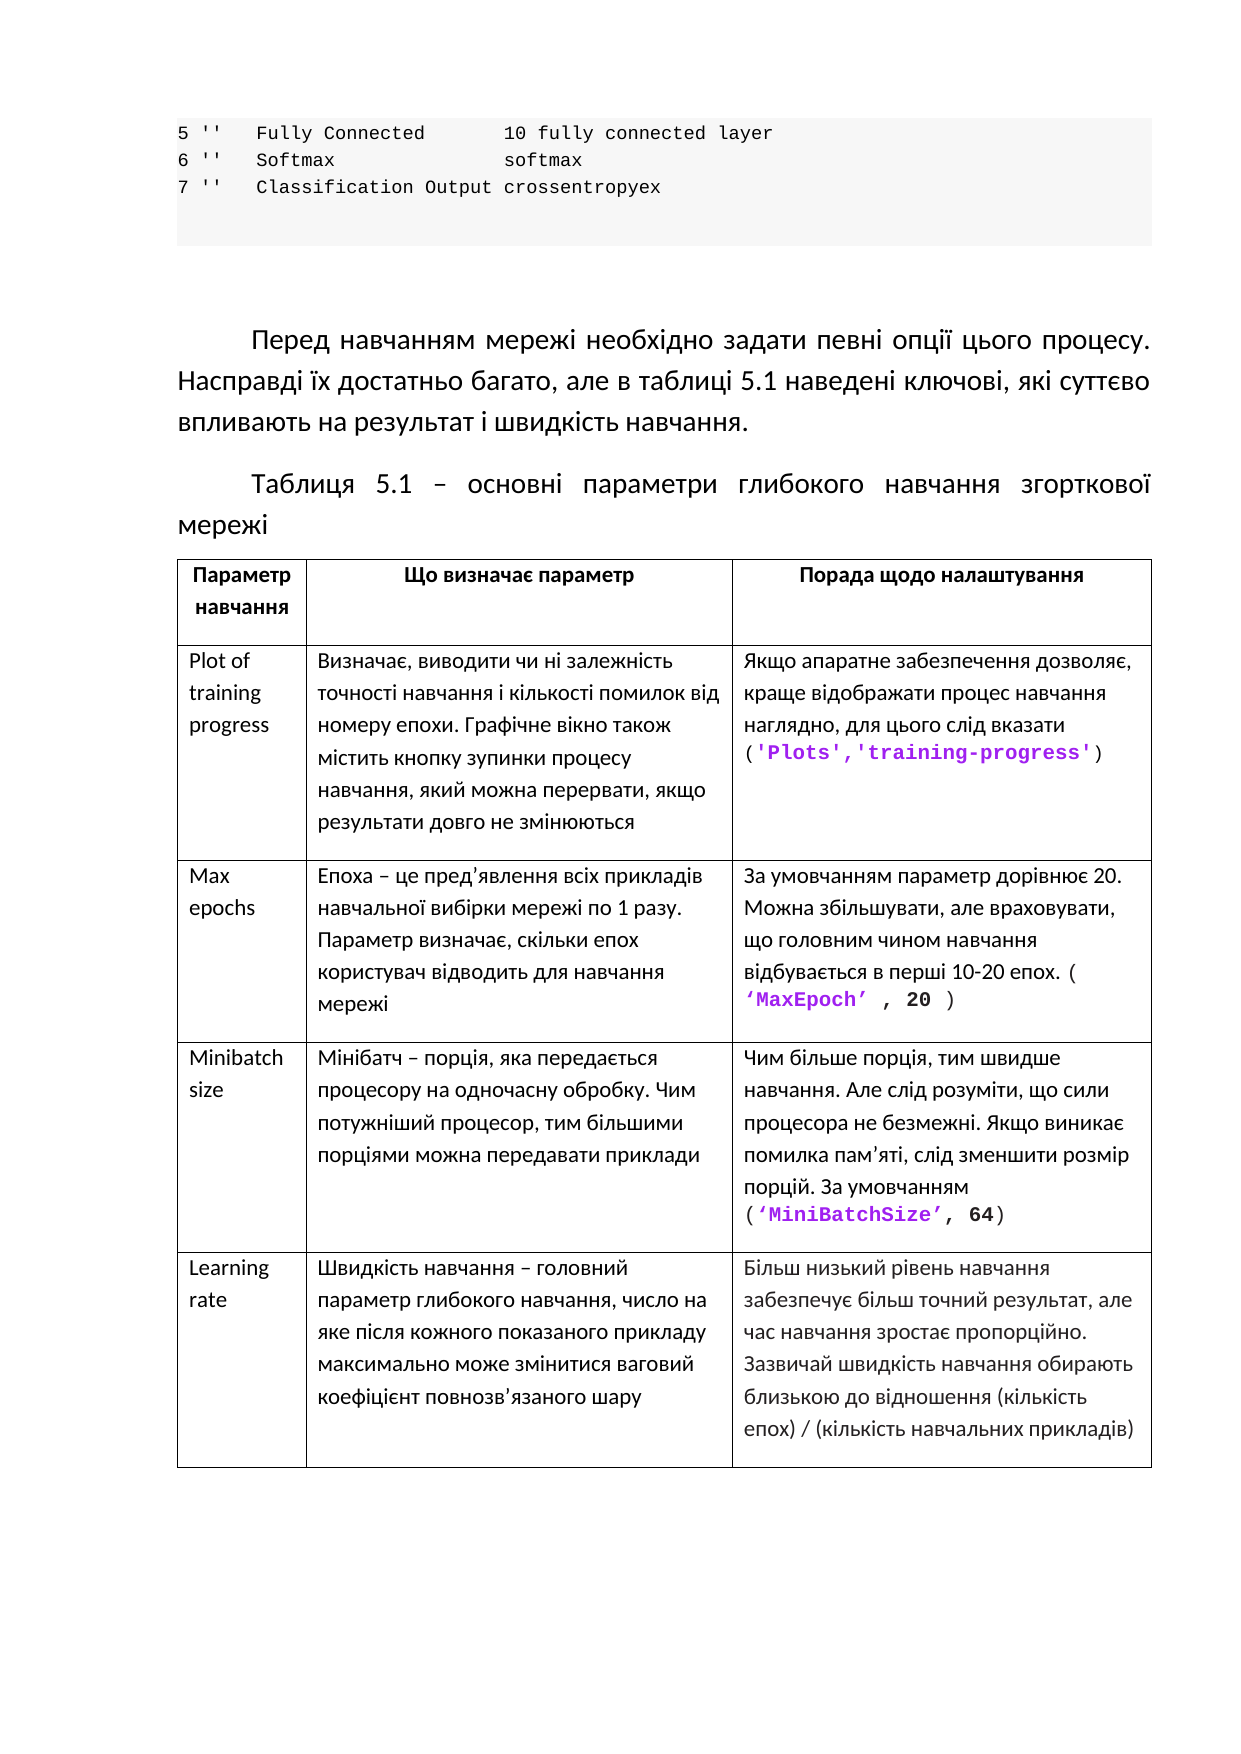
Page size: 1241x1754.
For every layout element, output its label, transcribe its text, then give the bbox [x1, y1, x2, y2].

table_cell Learning rate [178, 1253, 306, 1467]
table_header Порада щодо налаштування [733, 560, 1151, 645]
table_cell Мінібатч – порція, яка передається процесору на одночасну обробку. Чим потужніший процесор, тим більшими порціями можна передавати приклади [307, 1043, 732, 1252]
table_cell За умовчанням параметр дорівнює 20. Можна збільшувати, але враховувати, що головним чином навчання відбувається в перші 10-20 епох. ( ‘MaxEpoch’ , 20 ) [733, 861, 1151, 1042]
text Перед навчанням мережі необхідно задати певні опції цього процесу. Насправді їх достатньо багато, але в таблиці 5.1 наведені ключові, які суттєво впливають на результат і швидкість навчання. [177, 321, 1152, 439]
text Таблиця 5.1 – основні параметри глибокого навчання згорткової мережі [177, 465, 1152, 541]
table_header Параметр навчання [178, 560, 306, 645]
table_header Що визначає параметр [307, 560, 732, 645]
table_cell Визначає, виводити чи ні залежність точності навчання і кількості помилок від номеру епохи. Графічне вікно також містить кнопку зупинки процесу навчання, який можна перервати, якщо результати довго не змінюються [307, 646, 732, 860]
table_cell Швидкість навчання – головний параметр глибокого навчання, число на яке після кожного показаного прикладу максимально може змінитися ваговий коефіцієнт повнозв’язаного шару [307, 1253, 732, 1467]
table_cell Max epochs [178, 861, 306, 1042]
table_cell Plot of training progress [178, 646, 306, 860]
table_cell Minibatch size [178, 1043, 306, 1252]
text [177, 118, 1152, 199]
table_cell Епоха – це пред’явлення всіх прикладів навчальної вибірки мережі по 1 разу. Параметр визначає, скільки епох користувач відводить для навчання мережі [307, 861, 732, 1042]
table_cell Чим більше порція, тим швидше навчання. Але слід розуміти, що сили процесора не безмежні. Якщо виникає помилка пам’яті, слід зменшити розмір порцій. За умовчанням (‘MiniBatchSize’, 64) [733, 1043, 1151, 1252]
table_cell Більш низький рівень навчання забезпечує більш точний результат, але час навчання зростає пропорційно. Зазвичай швидкість навчання обирають близькою до відношення (кількість епох) / (кількість навчальних прикладів) [733, 1253, 1151, 1467]
table_cell Якщо апаратне забезпечення дозволяє, краще відображати процес навчання наглядно, для цього слід вказати ('Plots','training-progress') [733, 646, 1151, 860]
